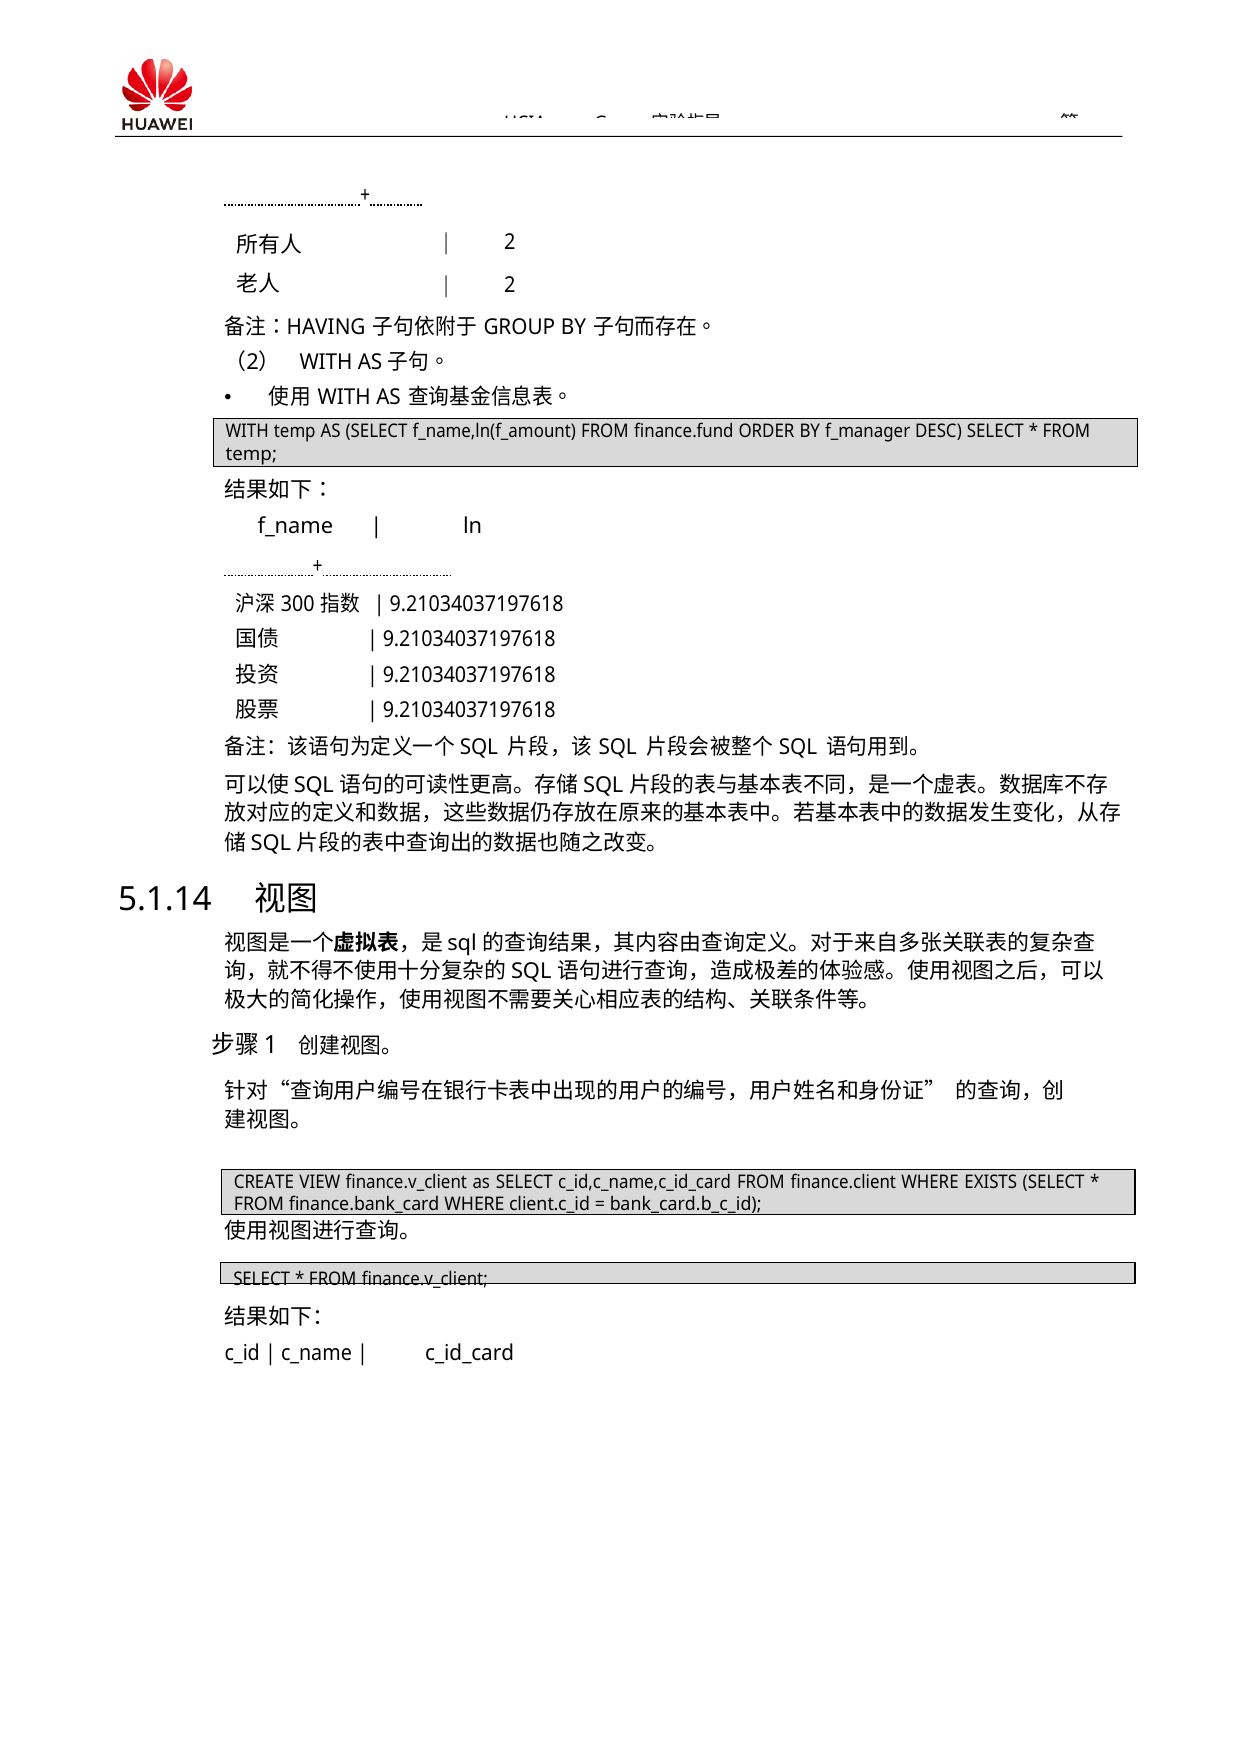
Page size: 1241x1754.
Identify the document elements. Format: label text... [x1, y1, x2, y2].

text 备注：该语句为定义一个 SQL 片段，该 SQL 片段会被整个 SQL 语句用到。 [224, 729, 1148, 761]
text 使用视图进行查询。结果如下： [224, 1284, 422, 1330]
list 使用 WITH AS 查询基金信息表。 [224, 381, 1148, 411]
table_cell temp; [214, 442, 1137, 466]
text + [224, 550, 1148, 579]
list 视图 [118, 874, 1148, 920]
table_cell 老人 [231, 262, 373, 299]
table_cell 2 [477, 262, 520, 299]
text 沪深 300 指数 | 9.21034037197618 [235, 588, 1148, 618]
list WITH AS 子句。 [224, 346, 1148, 376]
text 可以使 SQL 语句的可读性更高。存储 SQL 片段的表与基本表不同，是一个虚表。数据库不存放对应的定义和数据，这些数据仍存放在原来的基本表中。若基本表中的数据发生变化，从存储 SQL 片段的表中查询出的数据也随之改变。 [224, 769, 1122, 856]
text 投资 | 9.21034037197618 [235, 658, 1148, 688]
table_cell | [373, 262, 477, 299]
text 视图是一个虚拟表，是 sql 的查询结果，其内容由查询定义。对于来自多张关联表的复杂查询，就不得不使用十分复杂的 SQL 语句进行查询，造成极差的体验感。使用视图之后，可以极大的简化操作，使用视图不需要关心相应表的结构、关联条件等。 [224, 927, 1104, 1014]
text 股票 | 9.21034037197618 [235, 694, 1148, 724]
text 步骤 1 创建视图。 [211, 1025, 1148, 1061]
text f_name | ln [257, 511, 1148, 540]
table_header 所有人 [231, 225, 373, 262]
text 国债 | 9.21034037197618 [235, 623, 1148, 653]
text + [224, 179, 1148, 209]
text c_id | c_name | c_id_card [224, 1337, 1148, 1367]
table_header 2 [477, 225, 520, 262]
text 备注：HAVING 子句依附于 GROUP BY 子句而存在。 [224, 311, 1148, 340]
text 结果如下： [224, 474, 1148, 504]
picture [122, 59, 192, 130]
table_header | [373, 225, 477, 262]
text 针对“查询用户编号在银行卡表中出现的用户的编号，用户姓名和身份证” 的查询，创建视图。 [224, 1075, 1086, 1134]
text 使用视图进行查询。结果如下： [224, 1215, 422, 1262]
table_header WITH temp AS (SELECT f_name,ln(f_amount) FROM finance.fund ORDER BY f_manager DESC) SELECT * FROM [214, 419, 1137, 442]
